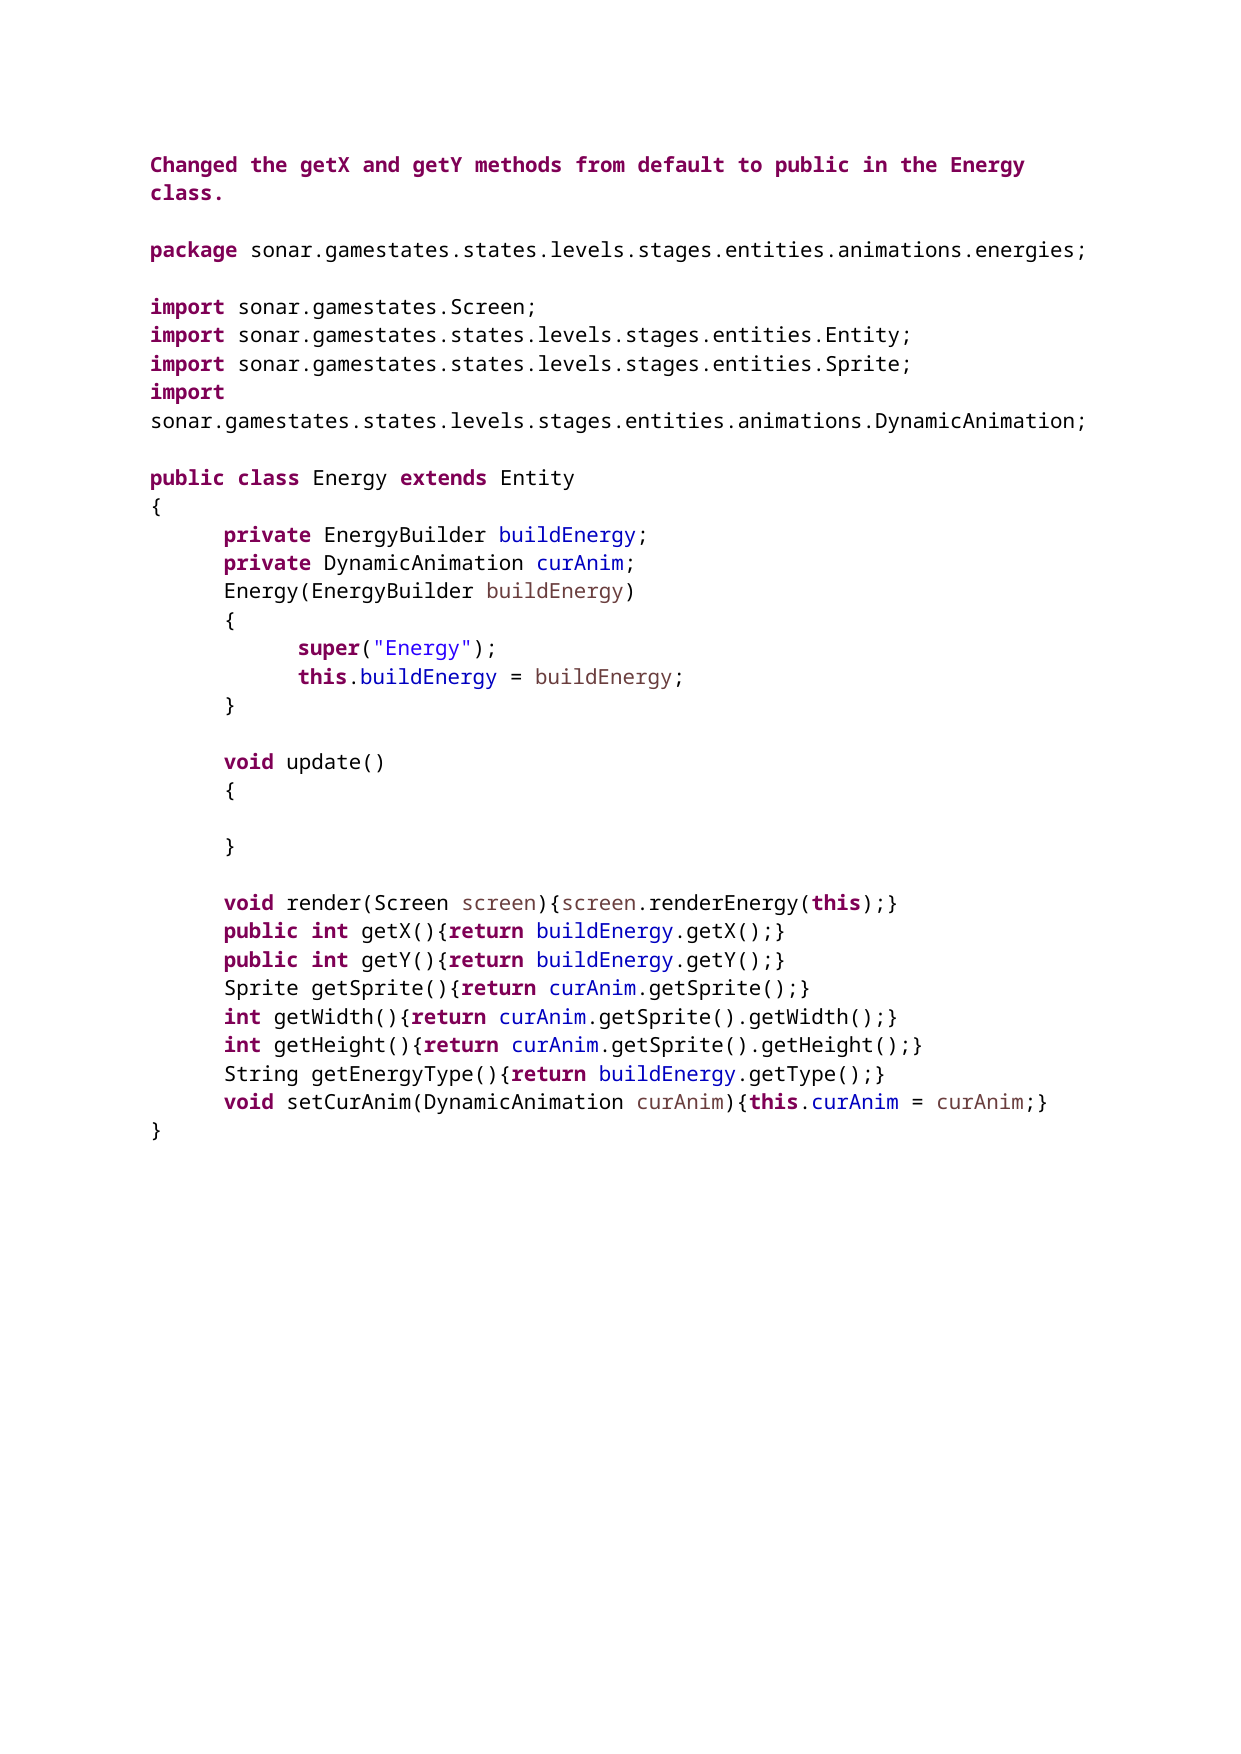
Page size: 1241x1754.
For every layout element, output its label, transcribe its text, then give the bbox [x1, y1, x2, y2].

text private DynamicAnimation curAnim; [150, 548, 1090, 577]
text } [150, 832, 1090, 860]
text public int getY(){return buildEnergy.getY();} [150, 945, 1090, 973]
text import sonar.gamestates.states.levels.stages.entities.Entity; [150, 321, 1090, 349]
text package sonar.gamestates.states.levels.stages.entities.animations.energies; [150, 235, 1090, 264]
text void update() [150, 747, 1090, 775]
text { [150, 775, 1090, 804]
text void setCurAnim(DynamicAnimation curAnim){this.curAnim = curAnim;} [150, 1087, 1090, 1116]
text String getEnergyType(){return buildEnergy.getType();} [150, 1059, 1090, 1087]
text Changed the getX and getY methods from default to public in the Energy class. [150, 150, 1090, 207]
text void render(Screen screen){screen.renderEnergy(this);} [150, 888, 1090, 917]
text } [150, 690, 1090, 719]
text import sonar.gamestates.states.levels.stages.entities.animations.DynamicAnimation; [150, 377, 1090, 434]
text this.buildEnergy = buildEnergy; [150, 662, 1090, 690]
text Sprite getSprite(){return curAnim.getSprite();} [150, 973, 1090, 1002]
text Energy(EnergyBuilder buildEnergy) [150, 577, 1090, 605]
text super("Energy"); [150, 633, 1090, 662]
text import sonar.gamestates.Screen; [150, 292, 1090, 321]
text } [150, 1116, 1090, 1144]
text { [150, 491, 1090, 520]
text private EnergyBuilder buildEnergy; [150, 520, 1090, 548]
text int getWidth(){return curAnim.getSprite().getWidth();} [150, 1002, 1090, 1030]
text public class Energy extends Entity [150, 463, 1090, 491]
text int getHeight(){return curAnim.getSprite().getHeight();} [150, 1030, 1090, 1059]
text import sonar.gamestates.states.levels.stages.entities.Sprite; [150, 349, 1090, 377]
text { [150, 605, 1090, 633]
text public int getX(){return buildEnergy.getX();} [150, 917, 1090, 945]
